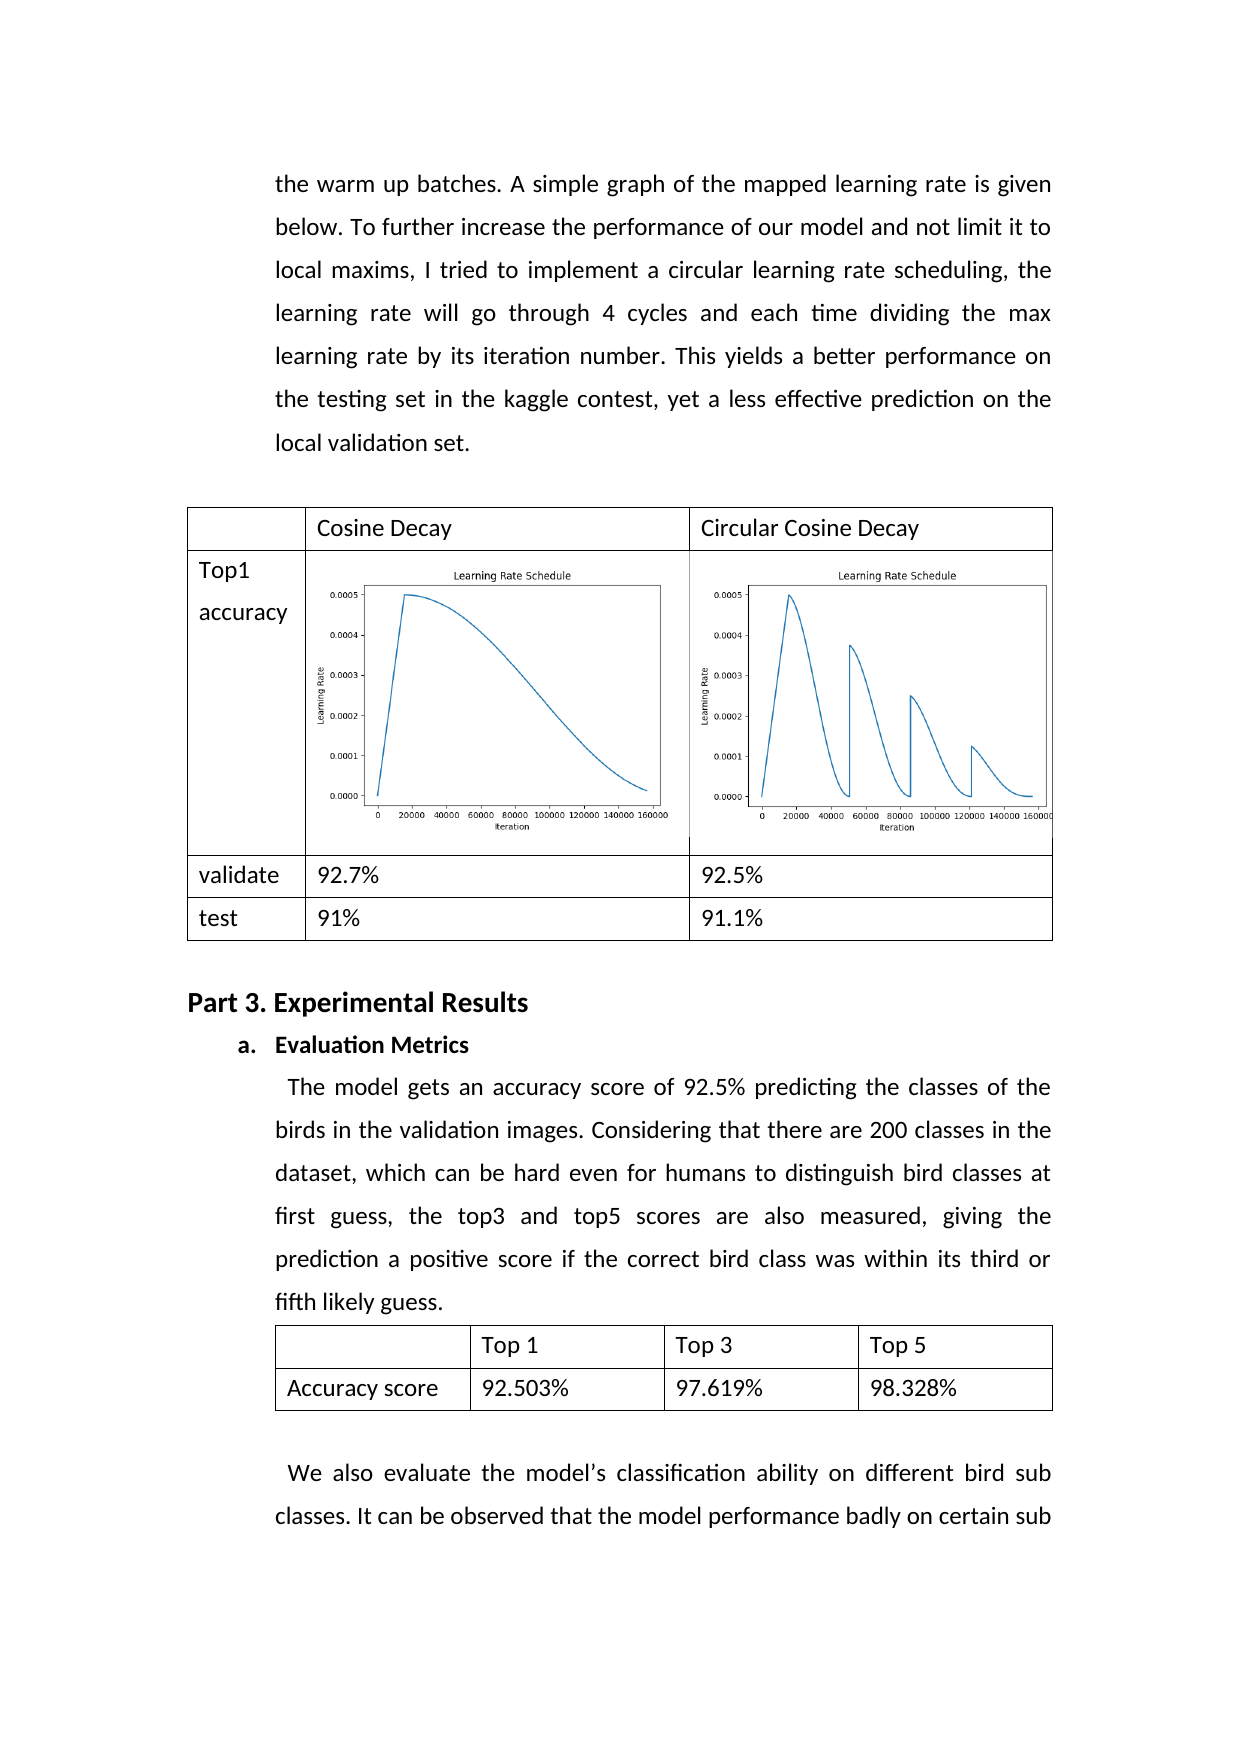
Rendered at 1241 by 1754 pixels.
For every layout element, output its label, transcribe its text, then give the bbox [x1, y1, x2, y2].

table_header [276, 1326, 470, 1368]
list The model gets an accuracy score of 92.5% predicting the classes of the birds in the validation images. Considering that there are 200 classes in the dataset, which can be hard even for humans to distinguish bird classes at first guess, the top3 and top5 scores are also measured, giving the prediction a positive score if the correct bird class was within its third or fifth likely guess. [275, 1067, 1053, 1321]
table_cell 98.328% [859, 1369, 1052, 1410]
picture [700, 551, 1053, 838]
table_header Top 1 [471, 1326, 664, 1368]
table_cell 91% [306, 898, 689, 940]
table_cell 92.503% [471, 1369, 664, 1410]
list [275, 164, 1053, 461]
table_header Top 3 [665, 1326, 858, 1368]
table_cell [690, 551, 1052, 855]
table_cell 91.1% [690, 898, 1052, 940]
table_header Cosine Decay [306, 508, 689, 550]
table_cell validate [188, 856, 305, 897]
table_cell [306, 551, 689, 855]
table_cell 97.619% [665, 1369, 858, 1410]
table_cell 92.7% [306, 856, 689, 897]
table_header Circular Cosine Decay [690, 508, 1052, 550]
table_cell Accuracy score [276, 1369, 470, 1410]
table_cell test [188, 898, 305, 940]
picture [316, 551, 690, 837]
table_header Top 5 [859, 1326, 1052, 1368]
table_cell Top1 accuracy [188, 551, 305, 855]
list Evaluation Metrics [237, 1026, 1053, 1063]
table_cell 92.5% [690, 856, 1052, 897]
text Part 3. Experimental Results [187, 983, 1053, 1020]
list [275, 1453, 1053, 1534]
table_header [188, 508, 305, 550]
